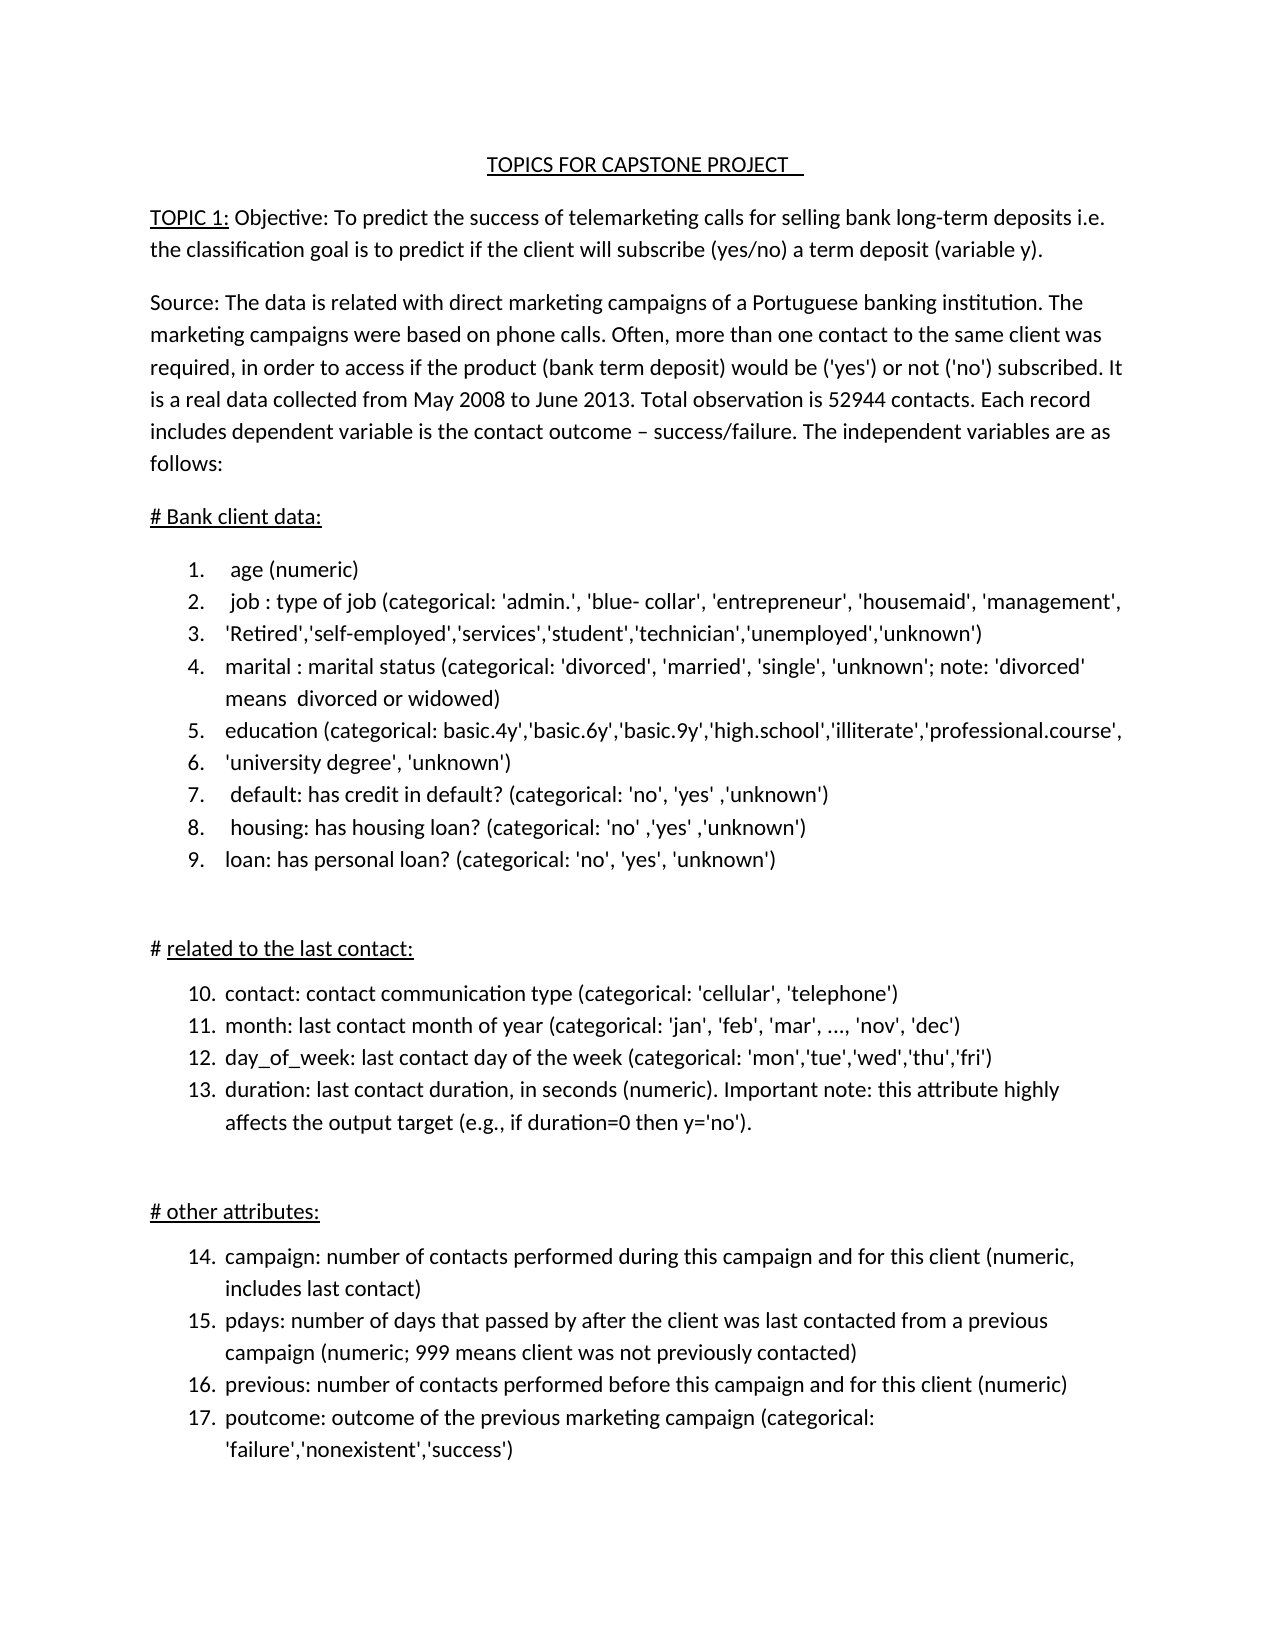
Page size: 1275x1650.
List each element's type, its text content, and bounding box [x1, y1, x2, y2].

list default: has credit in default? (categorical: 'no', 'yes' ,'unknown') [187, 781, 1125, 808]
text # Bank client data: [150, 502, 1125, 530]
list 'Retired','self-employed','services','student','technician','unemployed','unknown') [187, 619, 1125, 648]
text # other attributes: [150, 1197, 1125, 1225]
list campaign: number of contacts performed during this campaign and for this client (numeric, includes last contact) [187, 1242, 1125, 1302]
text TOPIC 1: Objective: To predict the success of telemarketing calls for selling bank long-term deposits i.e. the classification goal is to predict if the client will subscribe (yes/no) a term deposit (variable y). [150, 203, 1125, 263]
list age (numeric) [187, 555, 1125, 583]
list day_of_week: last contact day of the week (categorical: 'mon','tue','wed','thu','fri') [187, 1043, 1125, 1071]
list 'university degree', 'unknown') [187, 748, 1125, 776]
list month: last contact month of year (categorical: 'jan', 'feb', 'mar', ..., 'nov', 'dec') [187, 1011, 1125, 1039]
list contact: contact communication type (categorical: 'cellular', 'telephone') [187, 979, 1125, 1007]
list education (categorical: basic.4y','basic.6y','basic.9y','high.school','illiterate','professional.course', [187, 716, 1125, 744]
list poutcome: outcome of the previous marketing campaign (categorical: 'failure','nonexistent','success') [187, 1403, 1125, 1463]
list marital : marital status (categorical: 'divorced', 'married', 'single', 'unknown'; note: 'divorced' means divorced or widowed) [187, 652, 1125, 712]
list pdays: number of days that passed by after the client was last contacted from a previous campaign (numeric; 999 means client was not previously contacted) [187, 1306, 1125, 1366]
list loan: has personal loan? (categorical: 'no', 'yes', 'unknown') [187, 845, 1125, 873]
text Source: The data is related with direct marketing campaigns of a Portuguese banking institution. The marketing campaigns were based on phone calls. Often, more than one contact to the same client was required, in order to access if the product (bank term deposit) would be ('yes') or not ('no') subscribed. It is a real data collected from May 2008 to June 2013. Total observation is 52944 contacts. Each record includes dependent variable is the contact outcome – success/failure. The independent variables are as follows: [150, 288, 1125, 477]
text # related to the last contact: [150, 934, 1125, 962]
list duration: last contact duration, in seconds (numeric). Important note: this attribute highly affects the output target (e.g., if duration=0 then y='no'). [187, 1076, 1125, 1136]
list previous: number of contacts performed before this campaign and for this client (numeric) [187, 1371, 1125, 1398]
text TOPICS FOR CAPSTONE PROJECT [150, 150, 1125, 178]
list housing: has housing loan? (categorical: 'no' ,'yes' ,'unknown') [187, 813, 1125, 841]
list job : type of job (categorical: 'admin.', 'blue- collar', 'entrepreneur', 'housemaid', 'management', [187, 587, 1125, 615]
